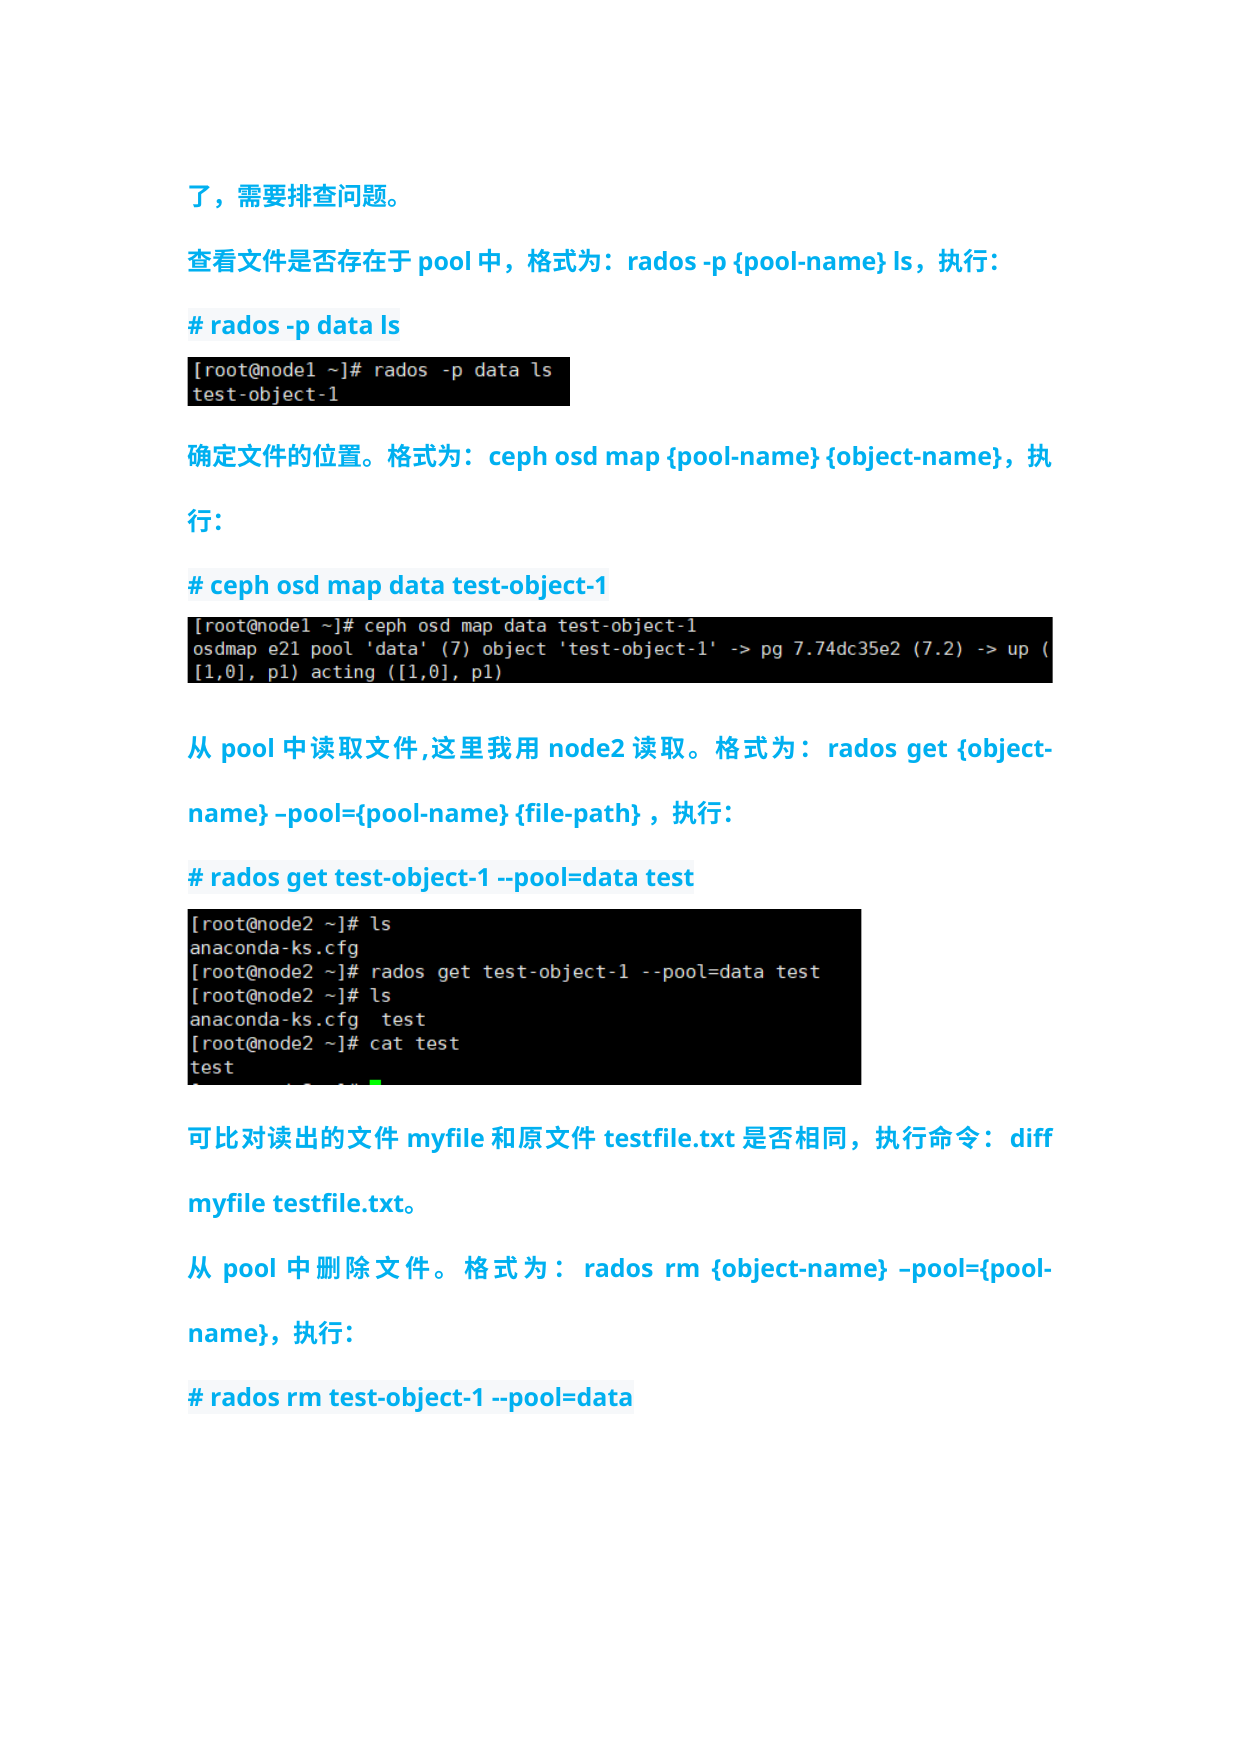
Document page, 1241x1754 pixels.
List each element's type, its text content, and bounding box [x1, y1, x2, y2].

text 确定文件的位置。格式为：ceph osd map {pool-name} {object-name}，执行： [187, 422, 1053, 552]
text # rados -p data ls [187, 292, 1053, 357]
text 从pool中读取文件,这里我用node2读取。格式为：rados get {object-name} –pool={pool-name} {file-path} ，执行： [187, 714, 1053, 844]
text 可比对读出的文件myfile和原文件testfile.txt是否相同，执行命令：diff myfile testfile.txt。 从pool中删除文件。格式为：rados rm {object-name} –pool={pool-name}，执行： [187, 1104, 1053, 1364]
picture [187, 357, 570, 406]
text # rados rm test-object-1 --pool=data [187, 1364, 1053, 1429]
text 如果文件不大，应该很快就写完并成功了。如果卡主较长时间，则可能是出错了，需要排查问题。 查看文件是否存在于pool中，格式为：rados -p {pool-name} ls，执行： [187, 162, 1053, 292]
text # rados get test-object-1 --pool=data test [187, 844, 1053, 909]
picture [187, 909, 862, 1085]
picture [187, 617, 1053, 683]
text # ceph osd map data test-object-1 [187, 552, 1053, 617]
